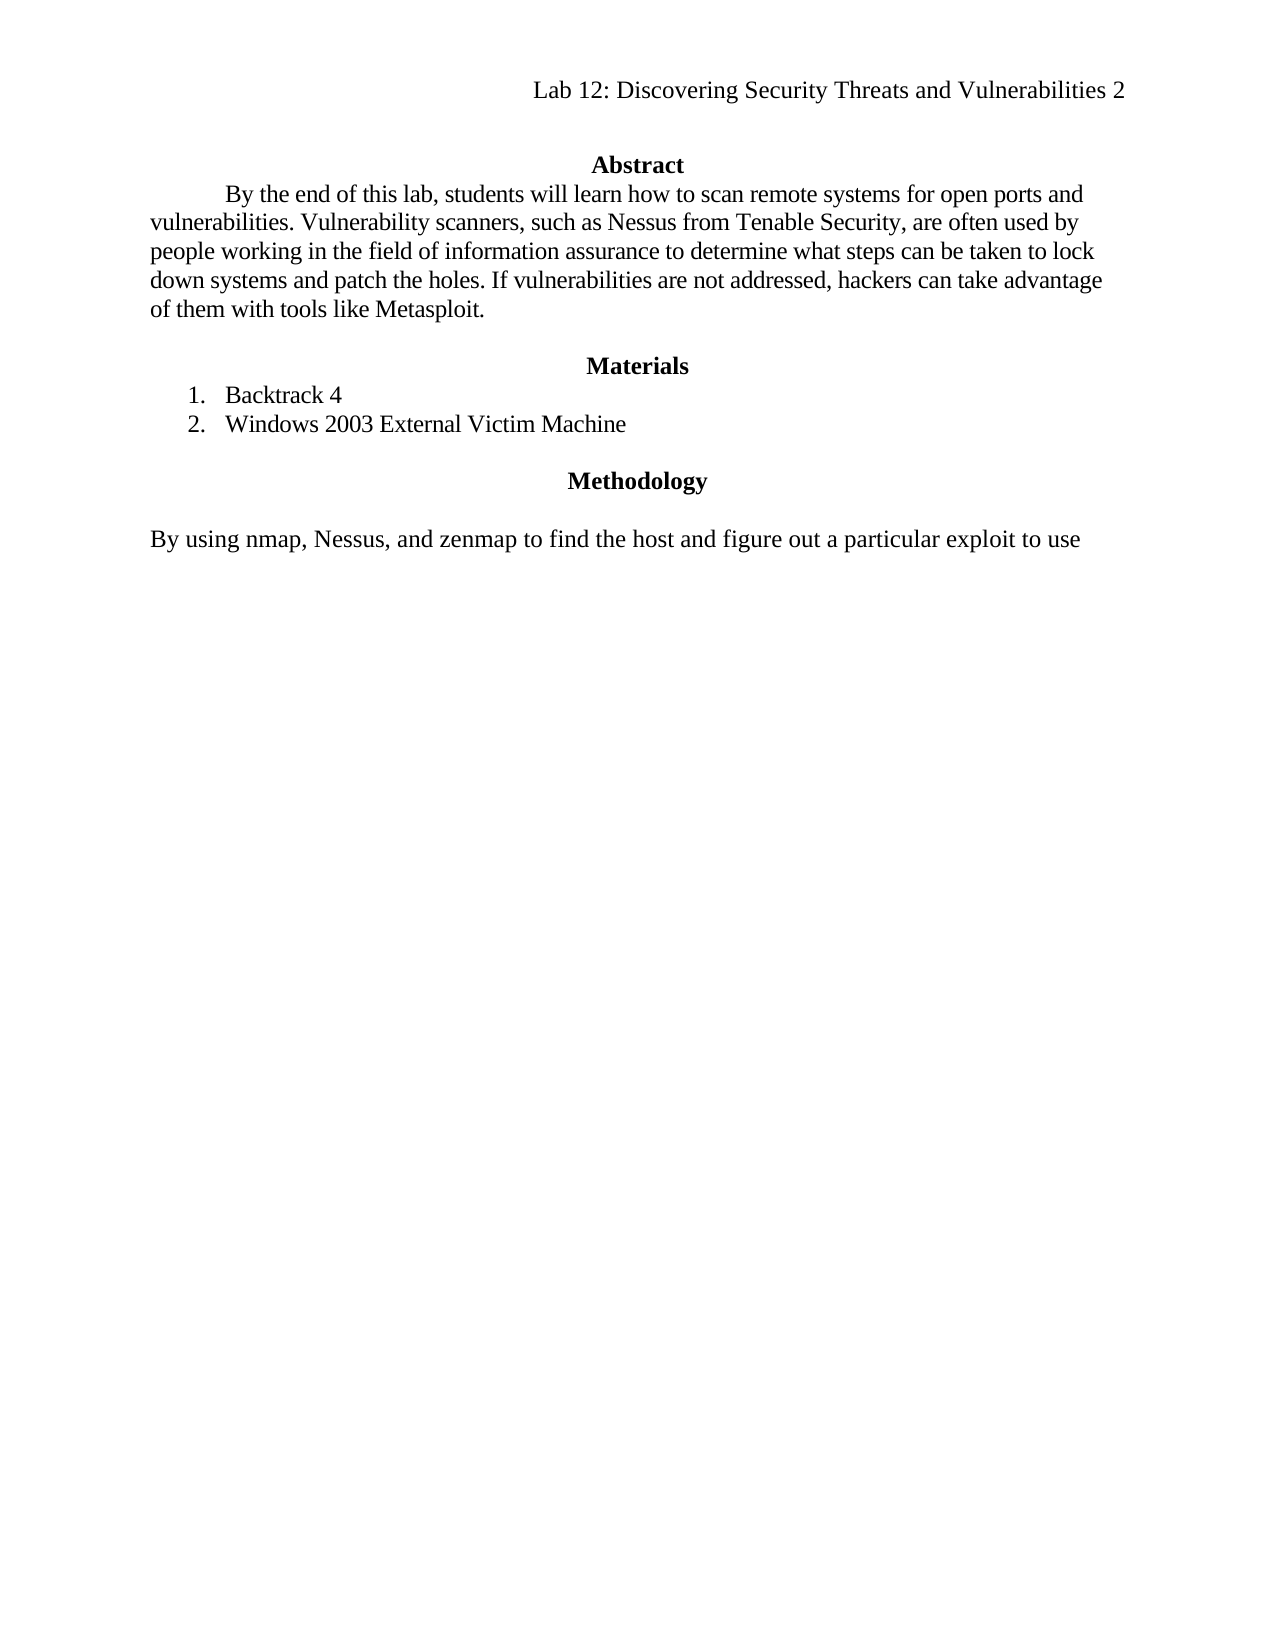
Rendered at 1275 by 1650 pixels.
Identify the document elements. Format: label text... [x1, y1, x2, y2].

text Materials [150, 351, 1125, 380]
text By the end of this lab, students will learn how to scan remote systems for open ports and vulnerabilities. Vulnerability scanners, such as Nessus from Tenable Security, are often used by people working in the field of information assurance to determine what steps can be taken to lock down systems and patch the holes. If vulnerabilities are not addressed, hackers can take advantage of them with tools like Metasploit. [150, 179, 1125, 322]
text Methodology [150, 466, 1125, 495]
text Abstract [150, 150, 1125, 179]
list Backtrack 4 [187, 380, 1125, 409]
text By using nmap, Nessus, and zenmap to find the host and figure out a particular exploit to use [150, 524, 1125, 552]
list Windows 2003 External Victim Machine [187, 409, 1125, 437]
